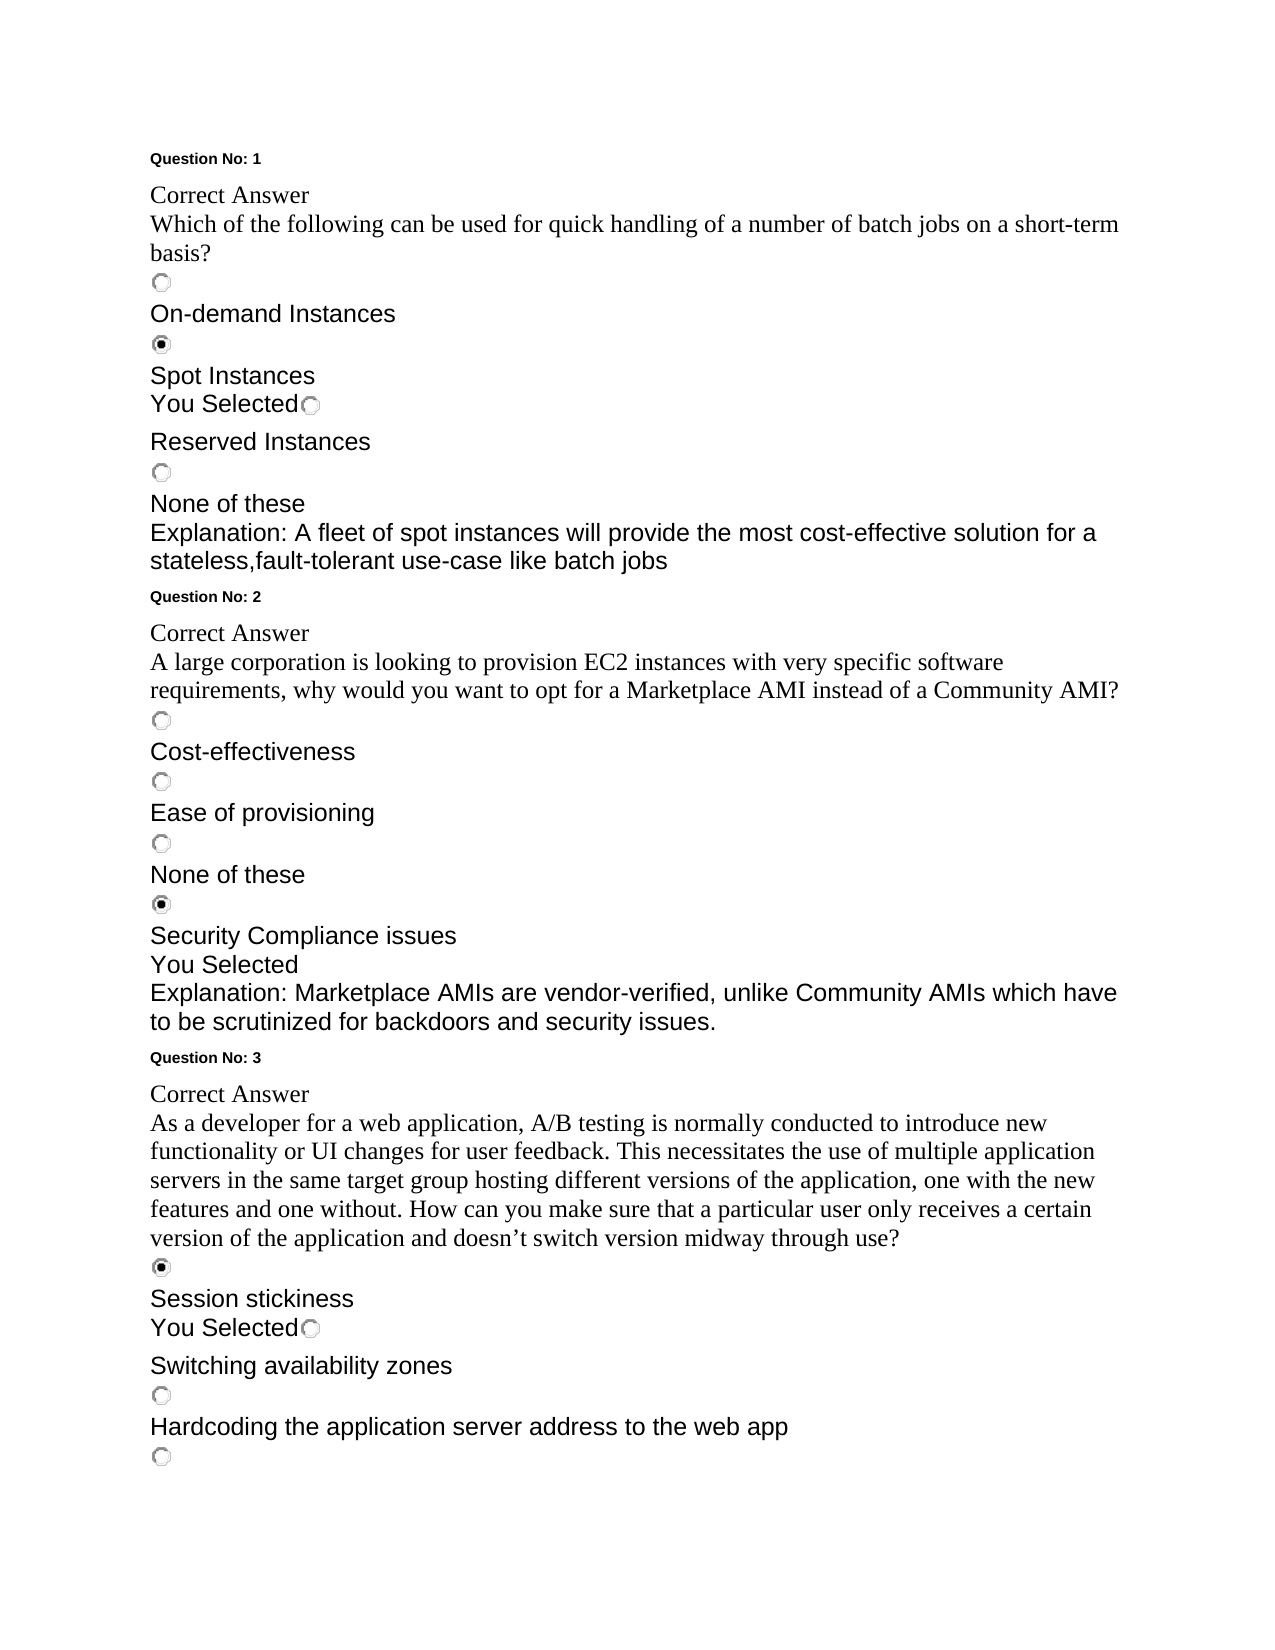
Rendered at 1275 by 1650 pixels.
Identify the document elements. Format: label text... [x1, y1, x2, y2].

text Correct Answer [150, 618, 1125, 647]
text Hardcoding the application server address to the web app [150, 1412, 1125, 1441]
text Question No: 1 [150, 150, 1125, 168]
text Reserved Instances [150, 427, 1125, 456]
text A large corporation is looking to provision EC2 instances with very specific software requirements, why would you want to opt for a Marketplace AMI instead of a Community AMI? [150, 647, 1125, 704]
text Question No: 2 [150, 587, 1125, 606]
text Question No: 3 [150, 1048, 1125, 1066]
text You Selected [150, 950, 1125, 978]
text Switching availability zones [150, 1351, 1125, 1379]
text Ease of provisioning [150, 798, 1125, 827]
text Session stickiness [150, 1284, 1125, 1313]
text You Selected [150, 389, 1125, 427]
text None of these [150, 859, 1125, 888]
text As a developer for a web application, A/B testing is normally conducted to introduce new functionality or UI changes for user feedback. This necessitates the use of multiple application servers in the same target group hosting different versions of the application, one with the new features and one without. How can you make sure that a particular user only receives a certain version of the application and doesn’t switch version midway through use? [150, 1108, 1125, 1251]
text None of these [150, 489, 1125, 517]
text Which of the following can be used for quick handling of a number of batch jobs on a short-term basis? [150, 209, 1125, 267]
text Explanation: Marketplace AMIs are vendor-verified, unlike Community AMIs which have to be scrutinized for backdoors and security issues. [150, 978, 1125, 1036]
text Correct Answer [150, 181, 1125, 209]
text Spot Instances [150, 361, 1125, 389]
text Explanation: A fleet of spot instances will provide the most cost-effective solution for a stateless,fault-tolerant use-case like batch jobs [150, 517, 1125, 575]
text Security Compliance issues [150, 921, 1125, 950]
text Cost-effectiveness [150, 737, 1125, 766]
text On-demand Instances [150, 299, 1125, 328]
text You Selected [150, 1313, 1125, 1351]
text Correct Answer [150, 1079, 1125, 1108]
